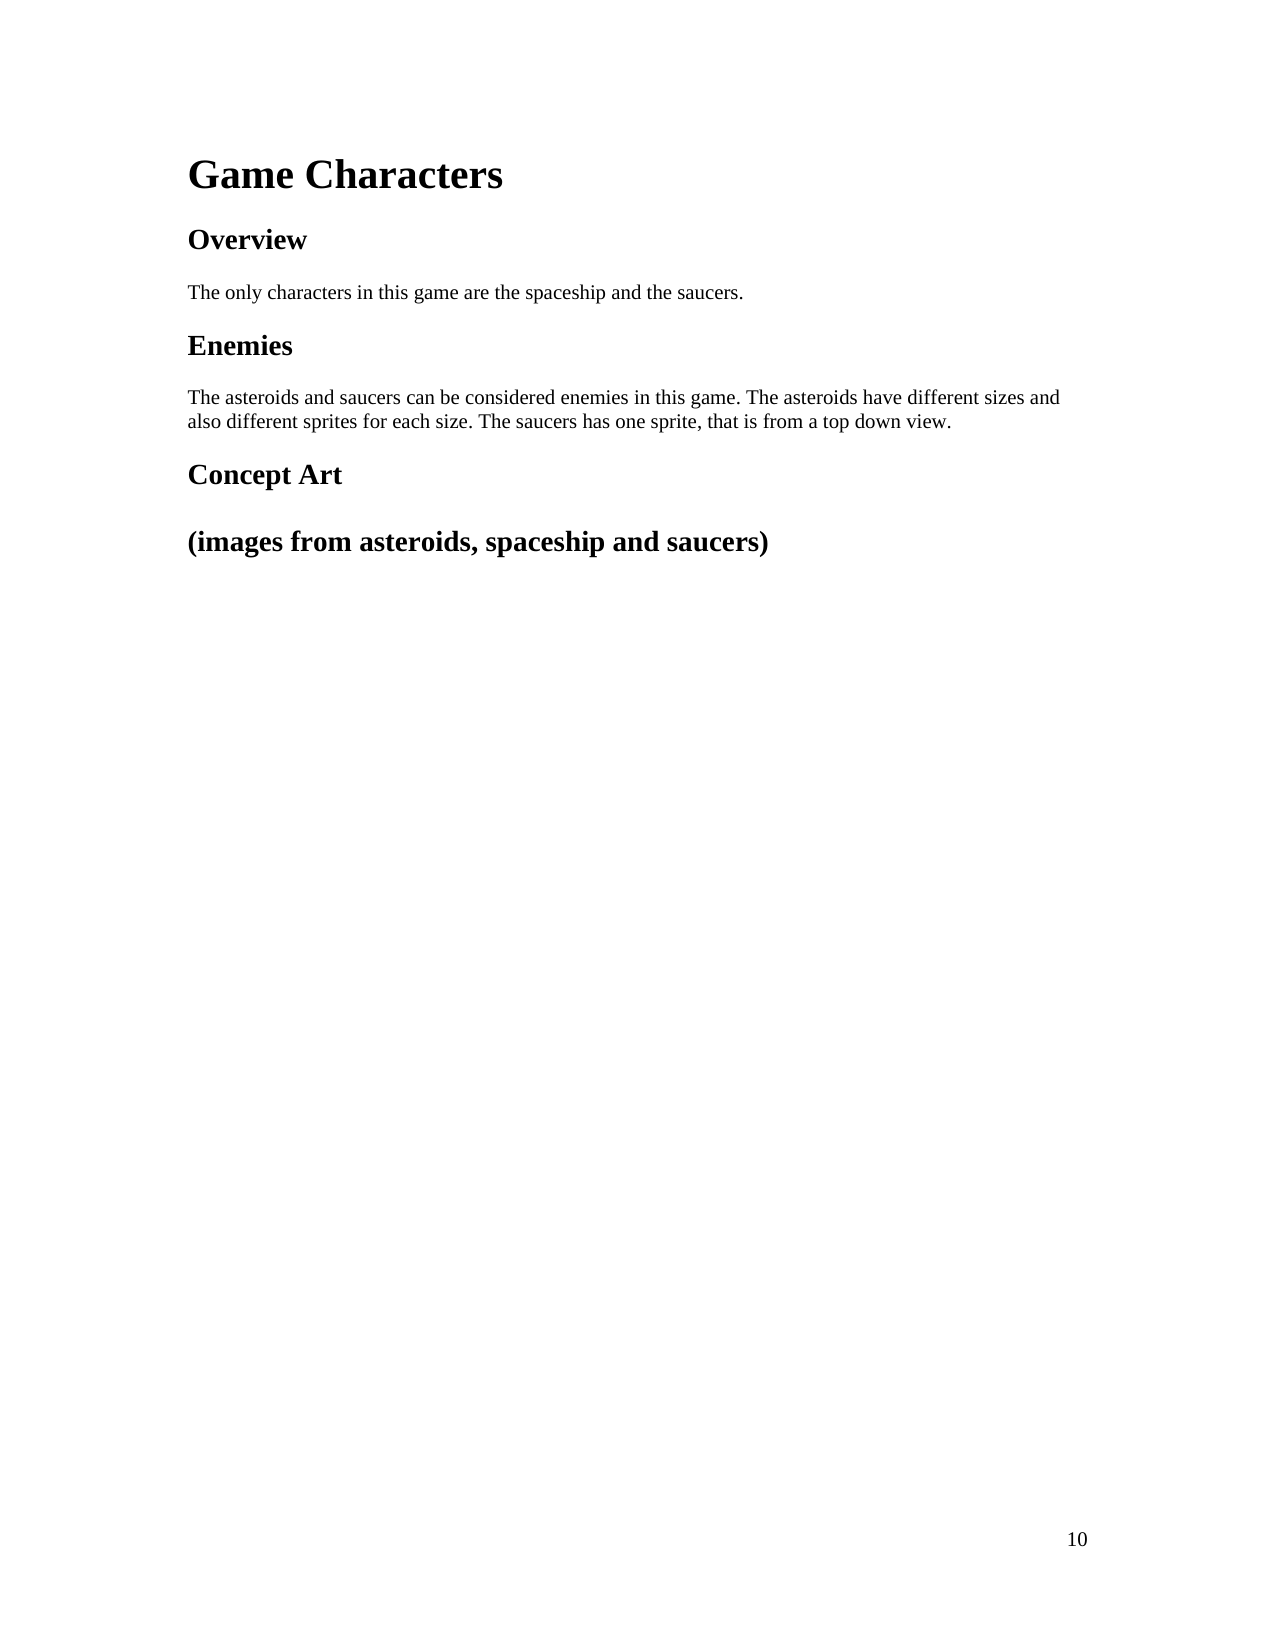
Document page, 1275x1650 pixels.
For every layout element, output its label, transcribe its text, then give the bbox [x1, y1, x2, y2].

text Concept Art [187, 457, 1087, 491]
text The only characters in this game are the spaceship and the saucers. [187, 279, 1087, 304]
text (images from asteroids, spaceship and saucers) [187, 524, 1087, 558]
subtitle Overview [187, 222, 1087, 256]
subtitle Enemies [187, 328, 1087, 361]
subtitle Game Characters [187, 150, 1087, 198]
text The asteroids and saucers can be considered enemies in this game. The asteroids have different sizes and also different sprites for each size. The saucers has one sprite, that is from a top down view. [187, 385, 1087, 433]
